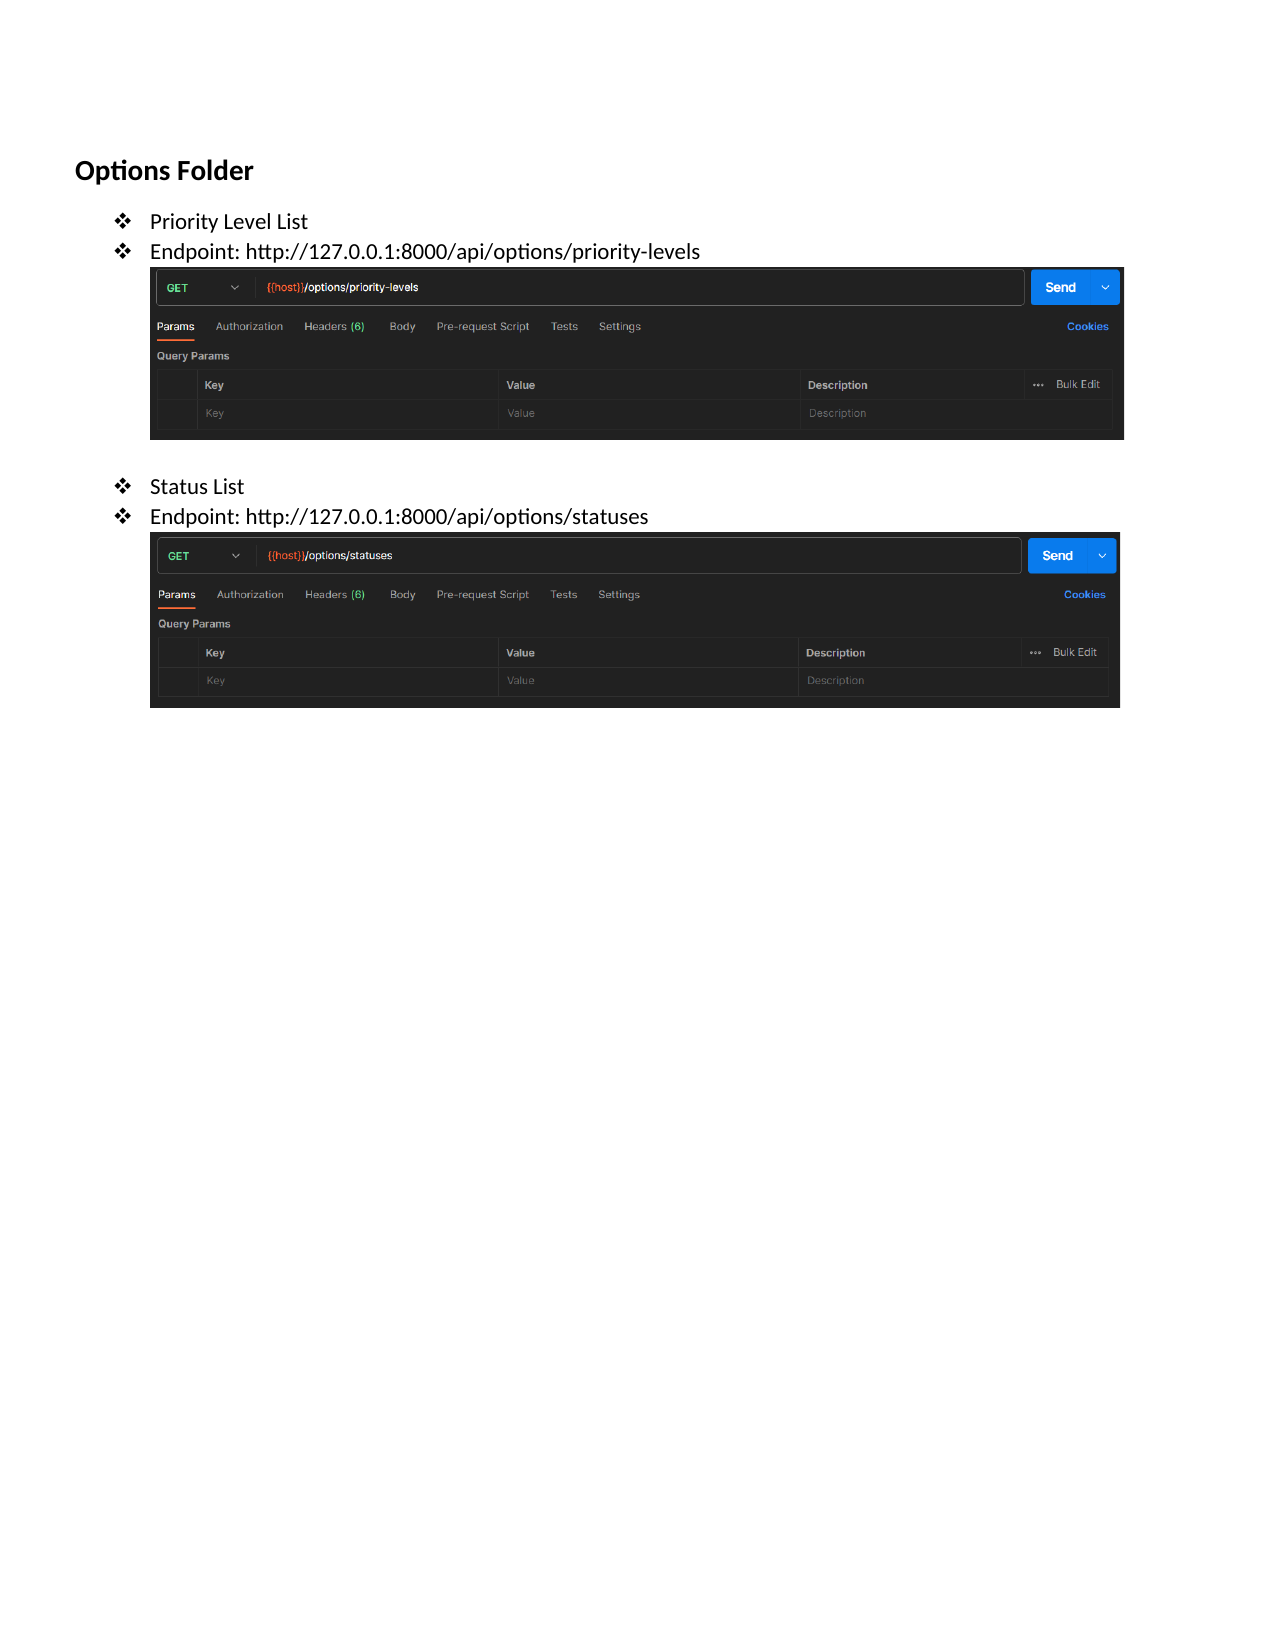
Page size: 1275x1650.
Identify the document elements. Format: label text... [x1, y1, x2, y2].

list Priority Level List [112, 207, 1200, 235]
list Status List [112, 472, 1200, 500]
picture [150, 532, 1121, 708]
picture [150, 267, 1125, 440]
list Endpoint: http://127.0.0.1:8000/api/options/statuses [112, 502, 1200, 530]
text Options Folder [75, 152, 1200, 188]
list Endpoint: http://127.0.0.1:8000/api/options/priority-levels [112, 237, 1200, 265]
